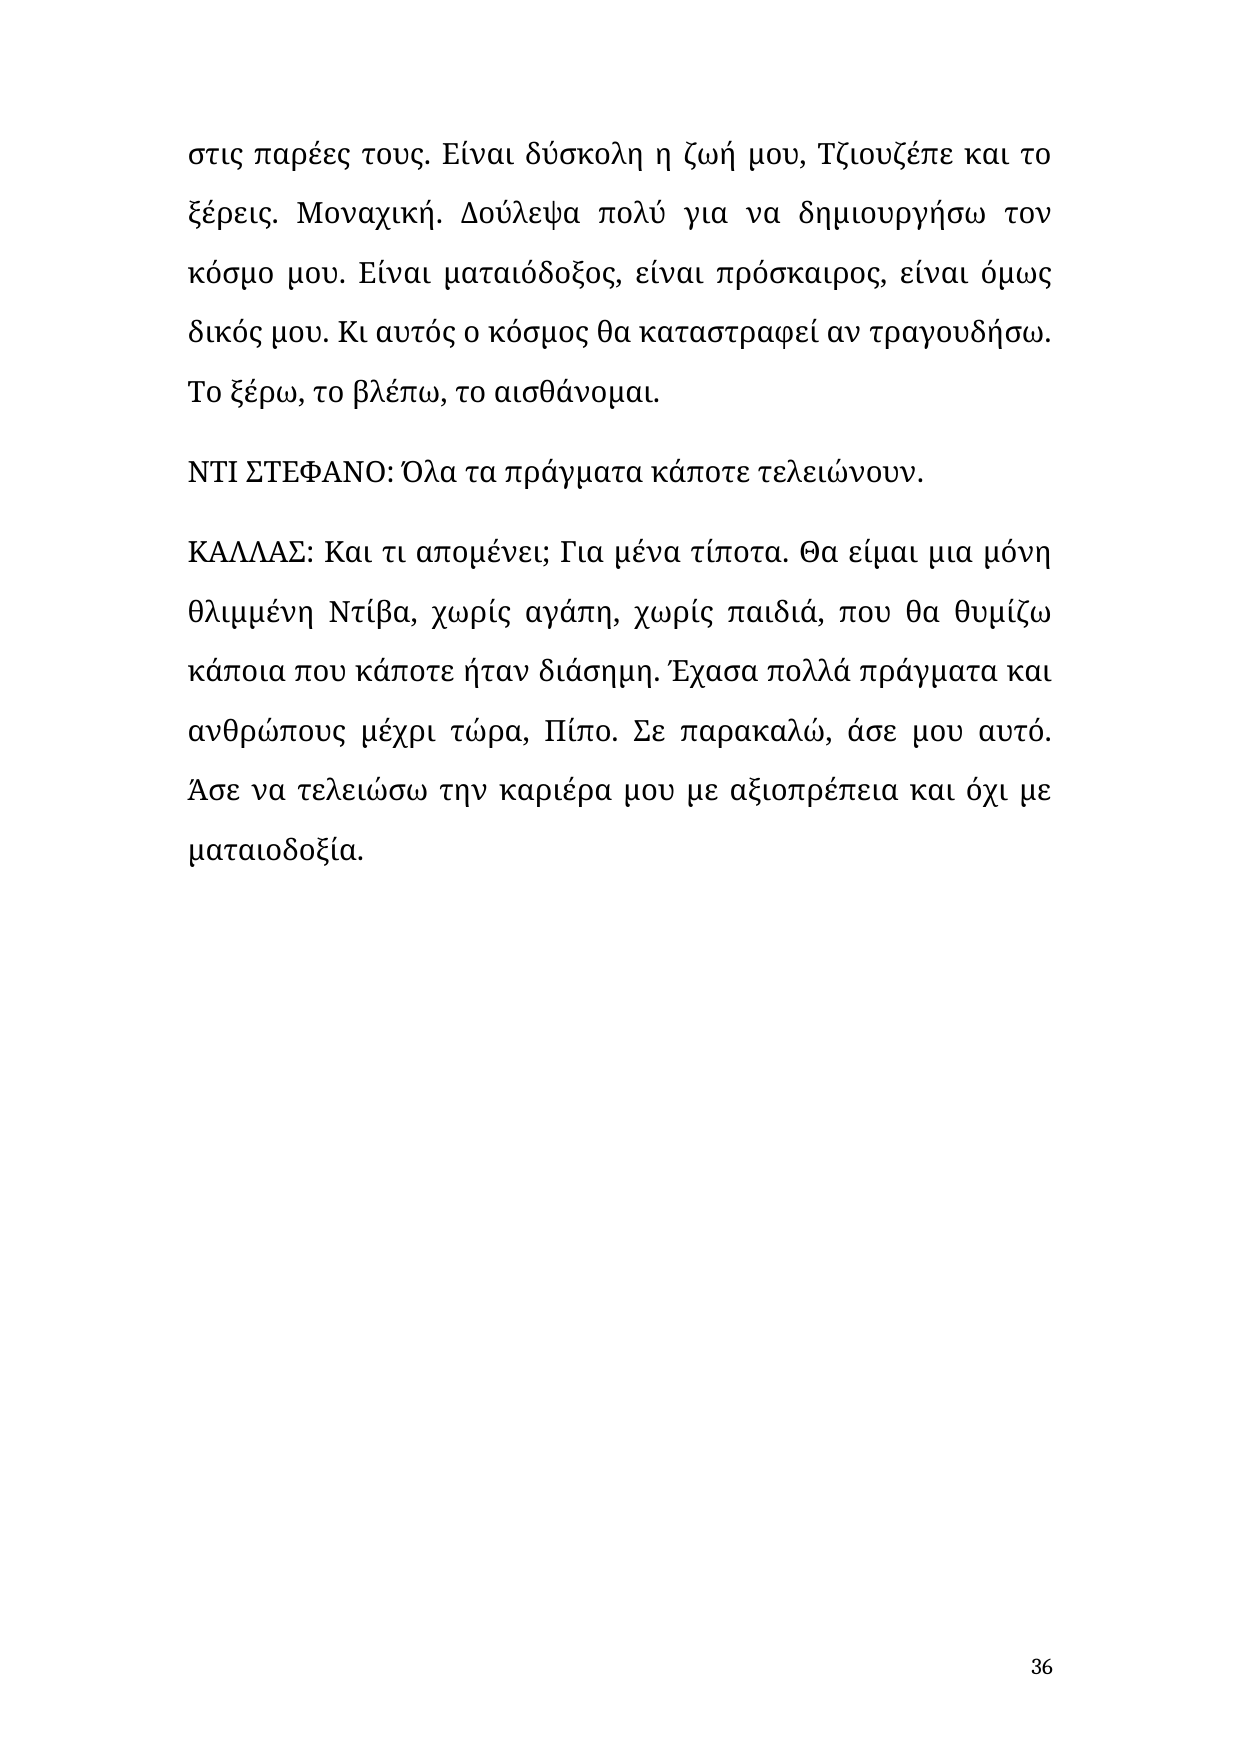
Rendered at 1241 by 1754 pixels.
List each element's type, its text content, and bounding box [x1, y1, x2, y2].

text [187, 133, 1053, 411]
text ΝΤΙ ΣΤΕΦΑΝΟ: Όλα τα πράγματα κάποτε τελειώνουν. [187, 451, 1053, 491]
text ΚΑΛΛΑΣ: Και τι απομένει; Για μένα τίποτα. Θα είμαι μια μόνη θλιμμένη Ντίβα, χωρίς αγάπη, χωρίς παιδιά, που θα θυμίζω κάποια που κάποτε ήταν διάσημη. Έχασα πολλά πράγματα και ανθρώπους μέχρι τώρα, Πίπο. Σε παρακαλώ, άσε μου αυτό. Άσε να τελειώσω την καριέρα μου με αξιοπρέπεια και όχι με ματαιοδοξία. [187, 531, 1053, 868]
